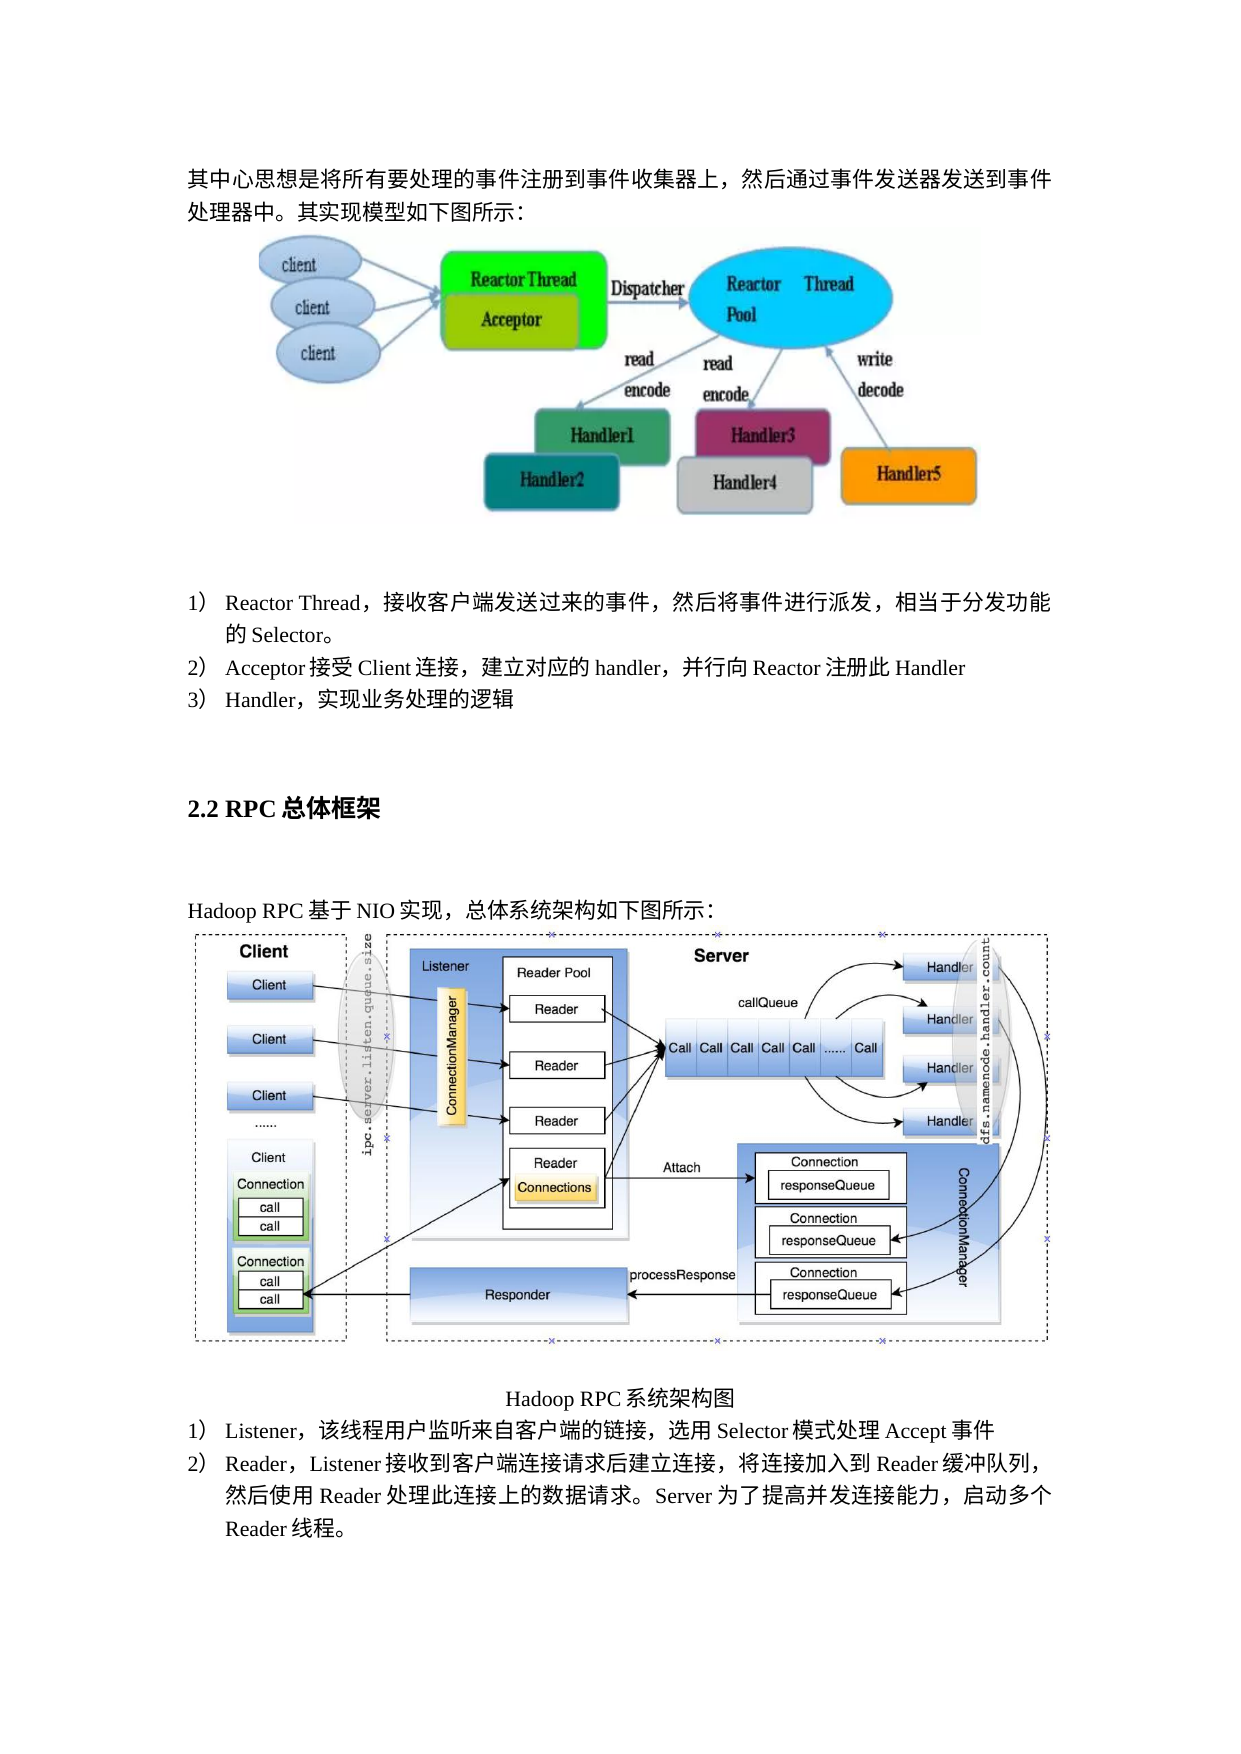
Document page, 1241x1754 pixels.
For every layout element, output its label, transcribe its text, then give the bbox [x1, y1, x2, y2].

text Hadoop RPC系统架构图 [187, 1380, 1053, 1413]
list Handler，实现业务处理的逻辑 [187, 682, 1053, 714]
text Hadoop RPC基于NIO实现，总体系统架构如下图所示： [187, 893, 1053, 925]
list Reader，Listener接收到客户端连接请求后建立连接，将连接加入到Reader缓冲队列，然后使用Reader处理此连接上的数据请求。Server为了提高并发连接能力，启动多个Reader线程。 [187, 1445, 1053, 1543]
picture [187, 925, 1053, 1351]
list Reactor Thread，接收客户端发送过来的事件，然后将事件进行派发，相当于分发功能的Selector。 [187, 584, 1053, 649]
list Listener，该线程用户监听来自客户端的链接，选用Selector模式处理Accept事件 [187, 1413, 1053, 1445]
picture [258, 227, 982, 524]
list Acceptor接受Client连接，建立对应的handler，并行向Reactor注册此Handler [187, 649, 1053, 682]
text 其中心思想是将所有要处理的事件注册到事件收集器上，然后通过事件发送器发送到事件处理器中。其实现模型如下图所示： [187, 162, 1053, 227]
subtitle 2.2 RPC总体框架 [187, 774, 1053, 839]
